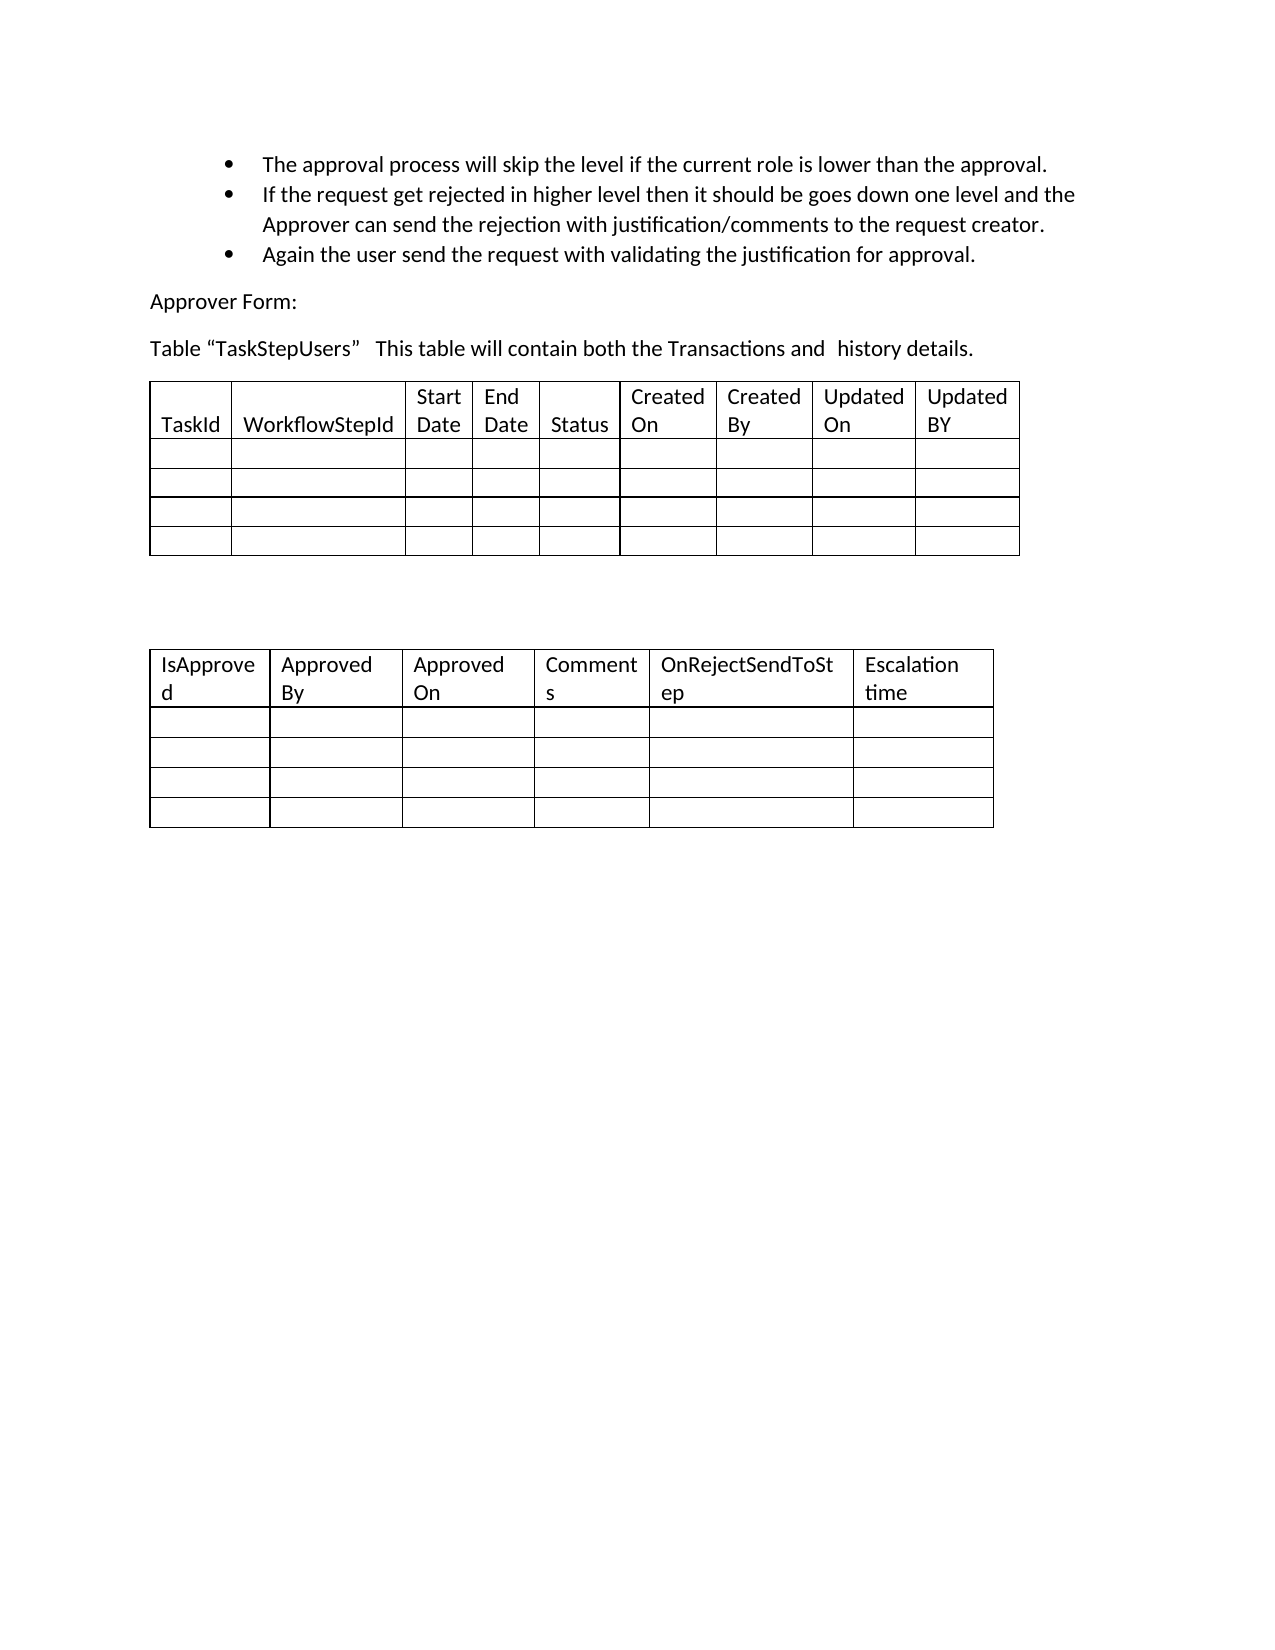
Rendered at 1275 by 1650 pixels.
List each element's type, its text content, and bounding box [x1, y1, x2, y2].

table_cell [271, 738, 402, 767]
table_cell [535, 768, 649, 797]
table_cell [916, 527, 1019, 554]
table_cell [650, 708, 853, 737]
table_cell [621, 527, 716, 554]
table_cell [403, 768, 534, 797]
table_cell [271, 768, 402, 797]
table_cell [151, 768, 269, 797]
table_header Approved By [271, 650, 402, 706]
table_header Updated BY [916, 382, 1019, 438]
table_cell [473, 469, 539, 496]
table_header Status [540, 382, 619, 438]
table_cell [854, 798, 993, 827]
table_cell [473, 439, 539, 467]
list Again the user send the request with validating the justification for approval. [225, 241, 1125, 269]
text Table “TaskStepUsers” This table will contain both the Transactions and history details. [150, 334, 1125, 362]
table_cell [650, 768, 853, 797]
table_header Start Date [406, 382, 472, 438]
table_cell [717, 498, 812, 526]
table_cell [621, 498, 716, 526]
table_cell [403, 738, 534, 767]
table_header WorkflowStepId [232, 382, 405, 438]
table_header End Date [473, 382, 539, 438]
table_cell [535, 708, 649, 737]
table_cell [151, 469, 231, 496]
table_header OnRejectSendToStep [650, 650, 853, 706]
table_cell [271, 798, 402, 827]
table_cell [540, 498, 619, 526]
table_cell [271, 708, 402, 737]
table_cell [151, 798, 269, 827]
table_cell [232, 527, 405, 554]
table_cell [535, 738, 649, 767]
table_cell [621, 469, 716, 496]
table_cell [621, 439, 716, 467]
table_cell [473, 527, 539, 554]
table_cell [540, 469, 619, 496]
table_cell [813, 469, 915, 496]
table_cell [854, 768, 993, 797]
table_header IsApproved [151, 650, 269, 706]
table_header Updated On [813, 382, 915, 438]
table_cell [151, 708, 269, 737]
table_header Created By [717, 382, 812, 438]
table_header Created On [621, 382, 716, 438]
list If the request get rejected in higher level then it should be goes down one level and the Approver can send the rejection with justification/comments to the request creator. [225, 180, 1125, 238]
table_cell [916, 498, 1019, 526]
table_cell [151, 527, 231, 554]
table_cell [232, 439, 405, 467]
text Approver Form: [150, 287, 1125, 316]
table_cell [151, 439, 231, 467]
table_header Escalation time [854, 650, 993, 706]
table_cell [406, 527, 472, 554]
table_cell [813, 439, 915, 467]
table_cell [232, 469, 405, 496]
table_cell [854, 708, 993, 737]
list The approval process will skip the level if the current role is lower than the approval. [225, 150, 1125, 178]
table_cell [916, 469, 1019, 496]
table_cell [151, 498, 231, 526]
table_cell [535, 798, 649, 827]
table_cell [406, 439, 472, 467]
table_cell [717, 527, 812, 554]
table_cell [854, 738, 993, 767]
table_cell [540, 439, 619, 467]
table_cell [403, 708, 534, 737]
table_cell [406, 498, 472, 526]
table_cell [540, 527, 619, 554]
table_cell [717, 439, 812, 467]
table_cell [151, 738, 269, 767]
table_cell [813, 498, 915, 526]
table_cell [650, 738, 853, 767]
table_cell [916, 439, 1019, 467]
table_cell [406, 469, 472, 496]
table_header Comments [535, 650, 649, 706]
table_header TaskId [151, 382, 231, 438]
table_header Approved On [403, 650, 534, 706]
table_cell [813, 527, 915, 554]
table_cell [650, 798, 853, 827]
table_cell [232, 498, 405, 526]
table_cell [473, 498, 539, 526]
table_cell [717, 469, 812, 496]
table_cell [403, 798, 534, 827]
